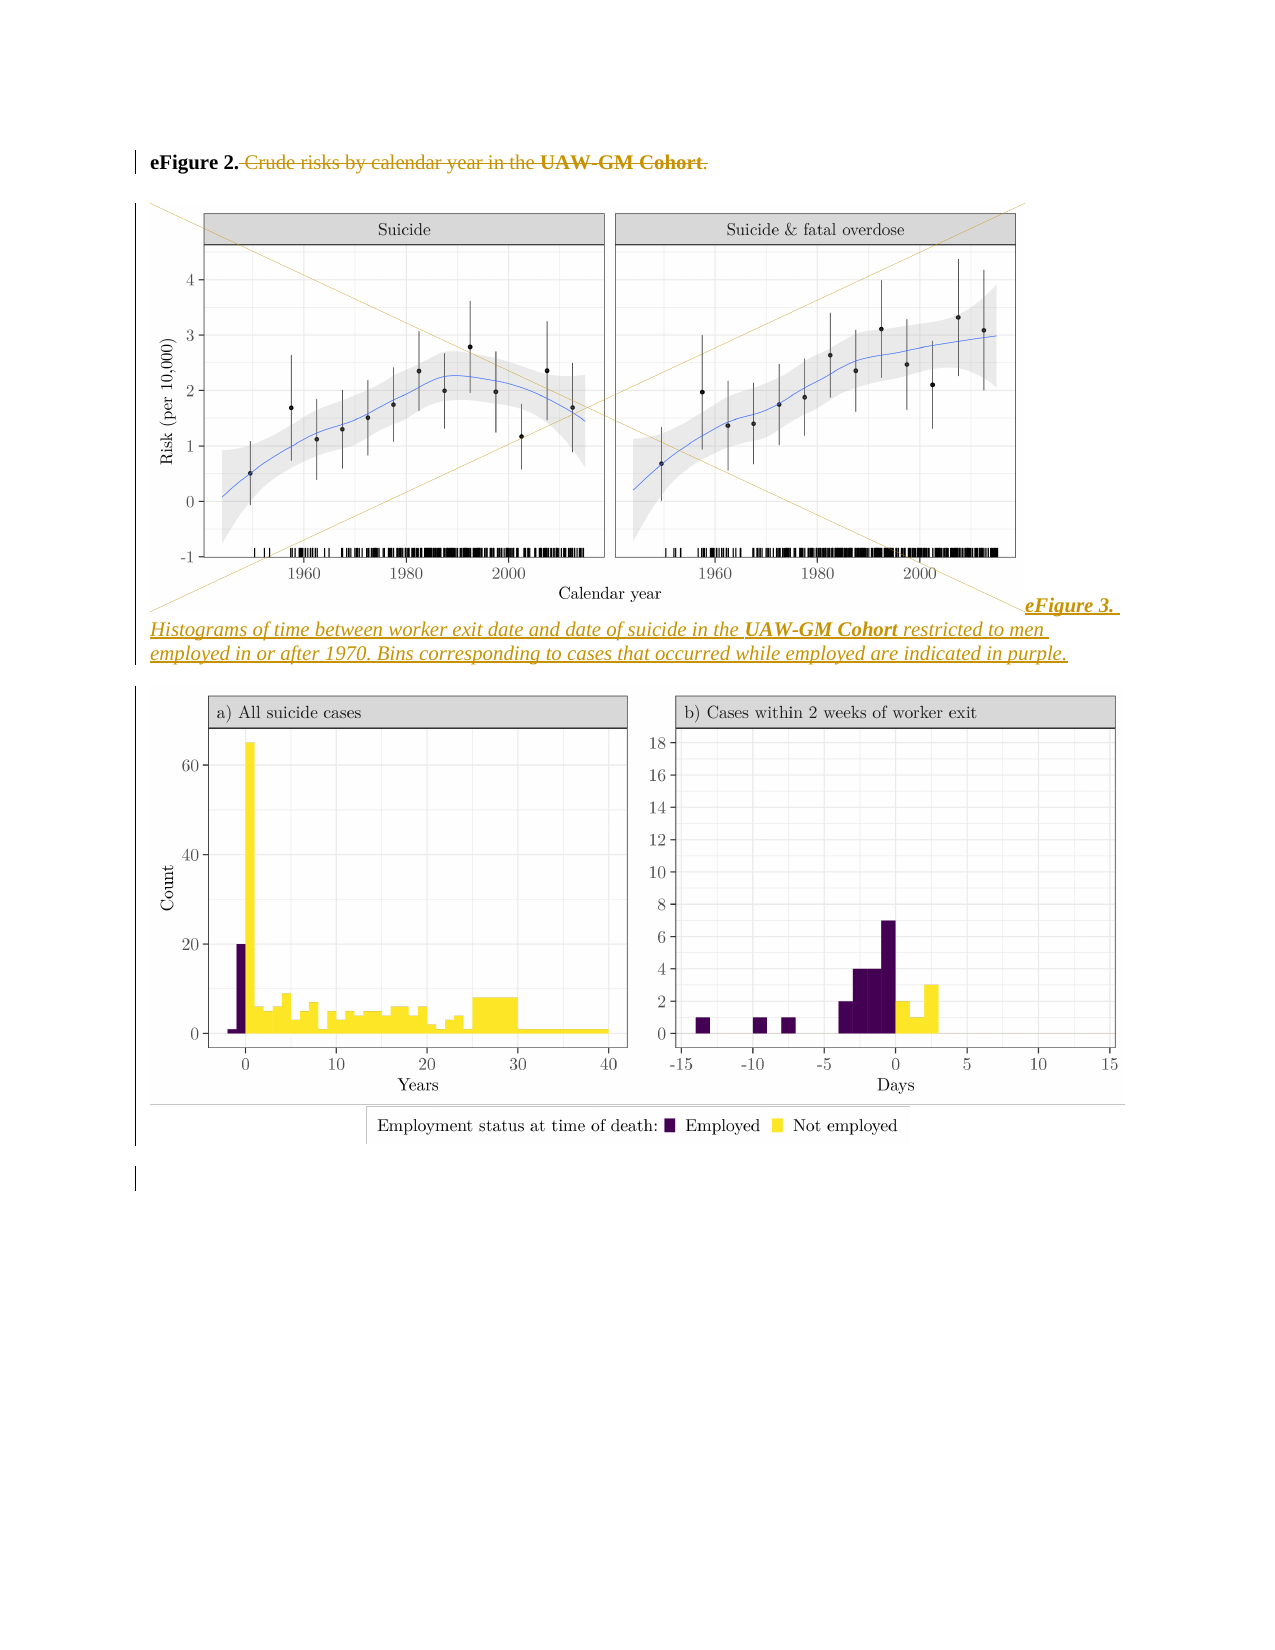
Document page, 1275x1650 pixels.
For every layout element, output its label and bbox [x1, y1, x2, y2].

picture [152, 203, 1022, 407]
picture [150, 685, 1125, 1146]
picture [589, 204, 1025, 611]
picture [150, 204, 586, 611]
picture [153, 408, 1022, 612]
